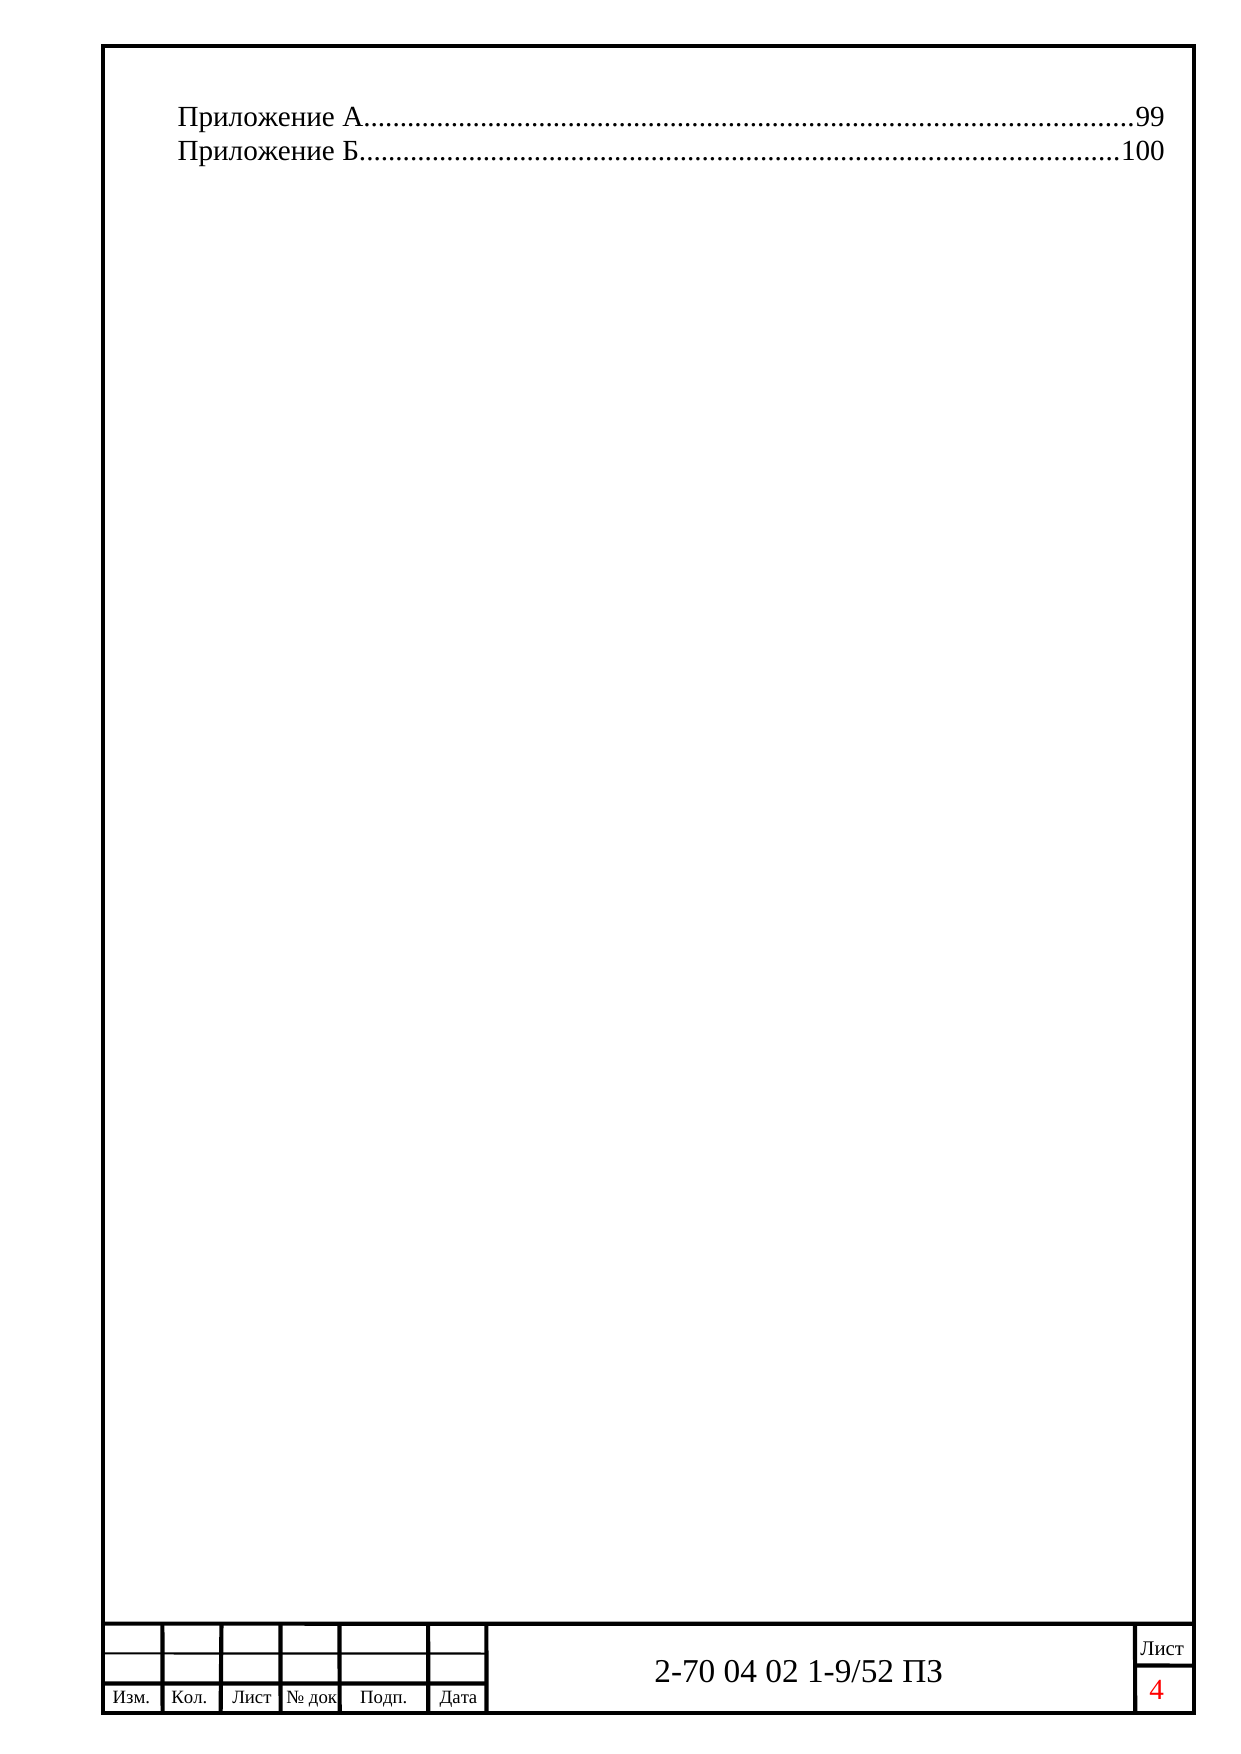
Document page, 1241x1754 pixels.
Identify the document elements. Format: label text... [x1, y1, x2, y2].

text Приложение Б 100 [177, 133, 1164, 166]
text Приложение А 99 [177, 99, 1164, 133]
